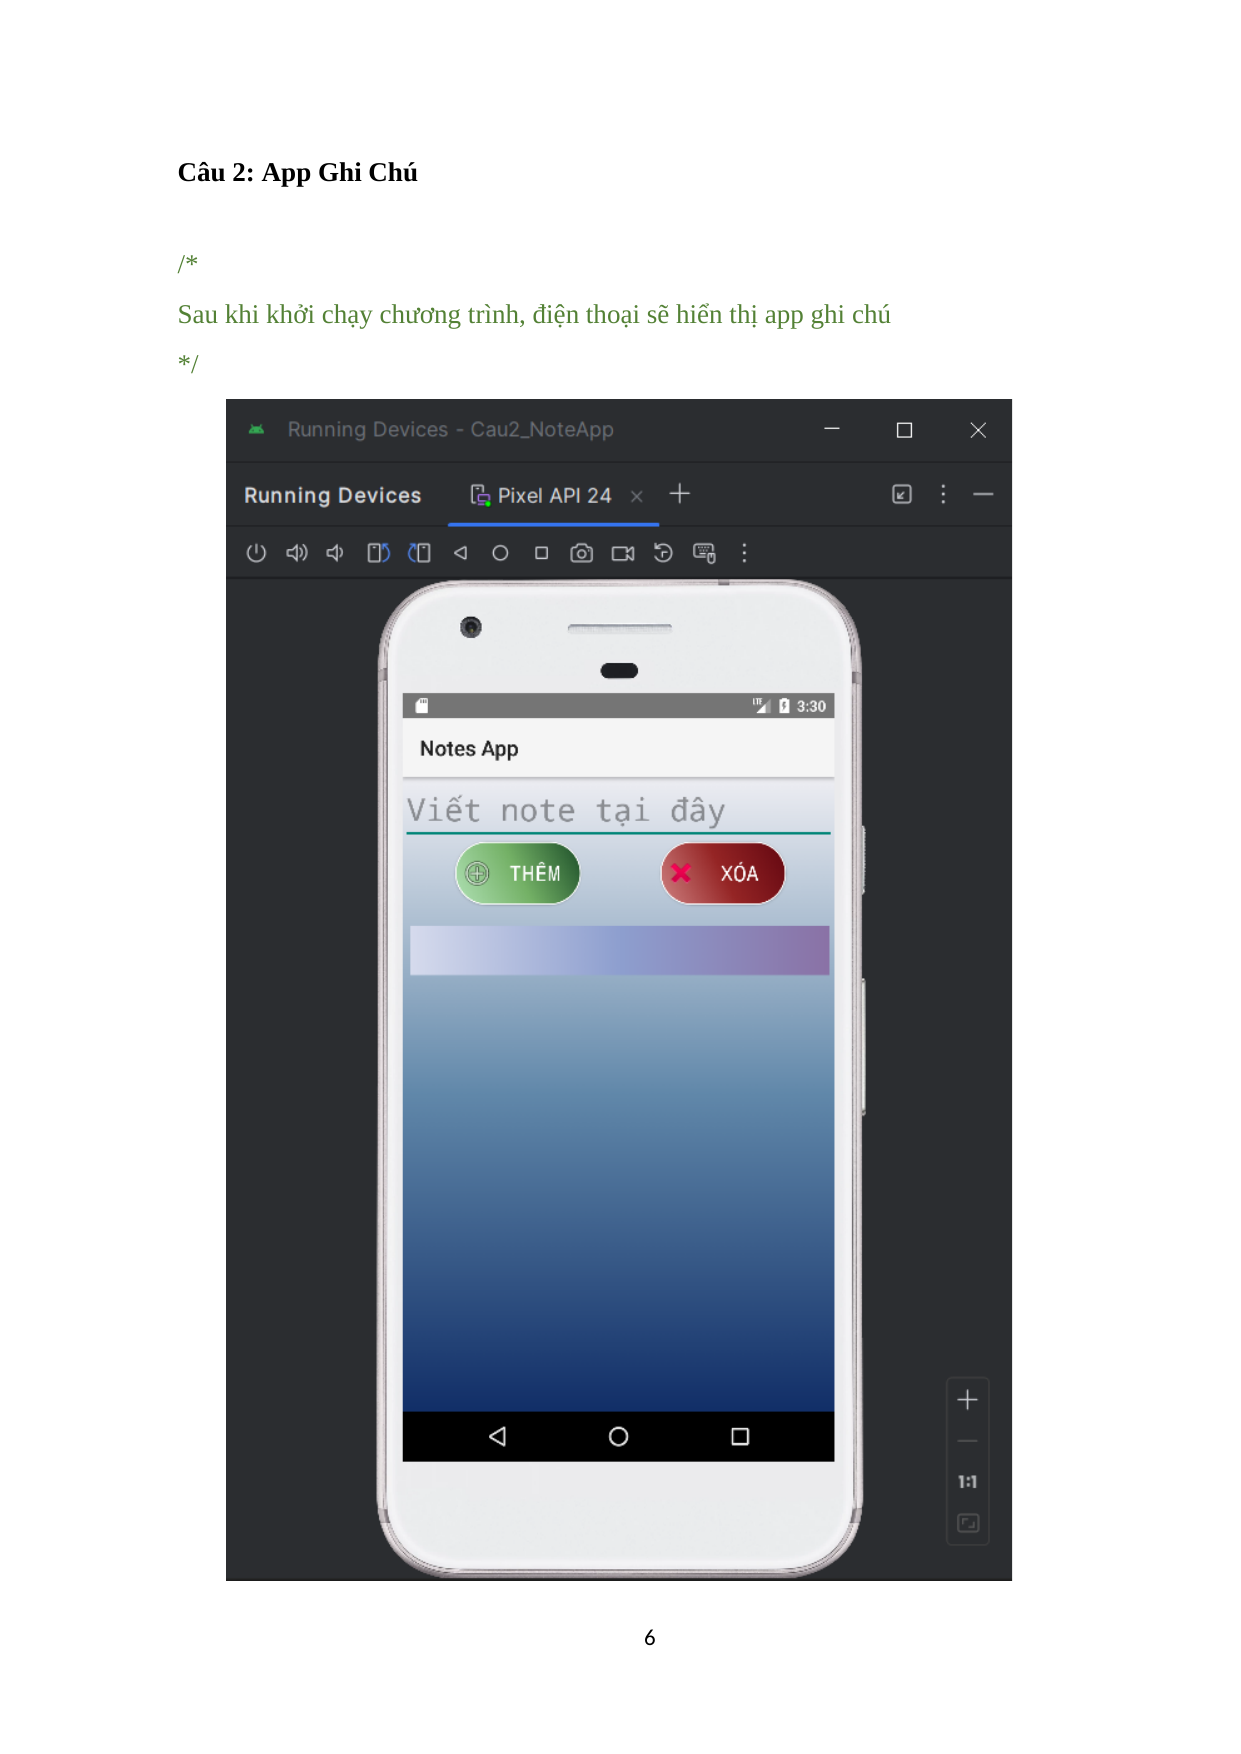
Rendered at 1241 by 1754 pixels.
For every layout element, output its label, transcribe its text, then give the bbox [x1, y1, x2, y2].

text /* [177, 248, 1122, 279]
text */ [177, 348, 1122, 379]
subtitle Câu 2: App Ghi Chú [177, 156, 1122, 187]
text Sau khi khởi chạy chương trình, điện thoại sẽ hiển thị app ghi chú [177, 298, 1122, 329]
picture [224, 399, 1012, 1577]
